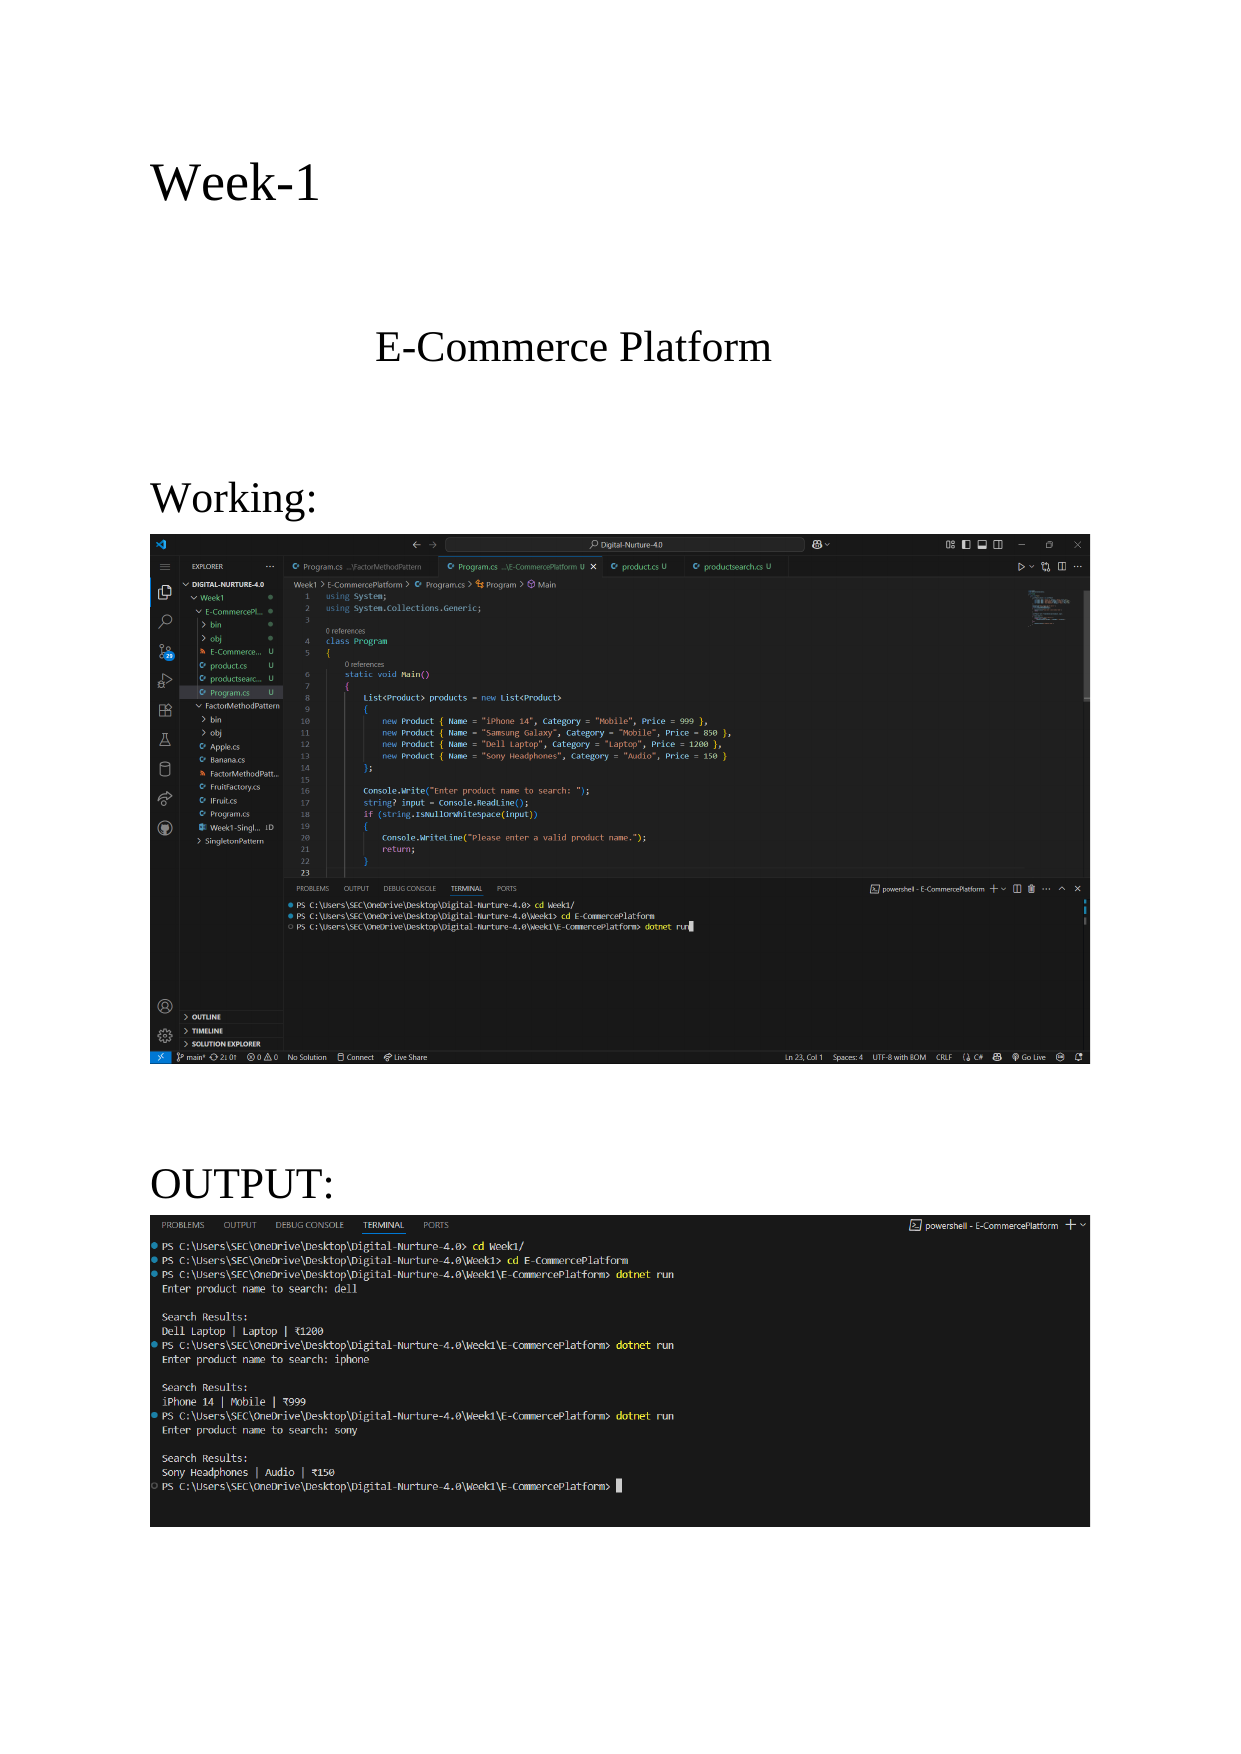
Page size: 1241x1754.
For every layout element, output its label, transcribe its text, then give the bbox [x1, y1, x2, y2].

text OUTPUT: [150, 1158, 1090, 1208]
title Week-1 [150, 150, 1090, 212]
subtitle E-Commerce Platform Working: [150, 321, 1090, 522]
picture [150, 1215, 1091, 1527]
picture [150, 534, 1091, 1064]
